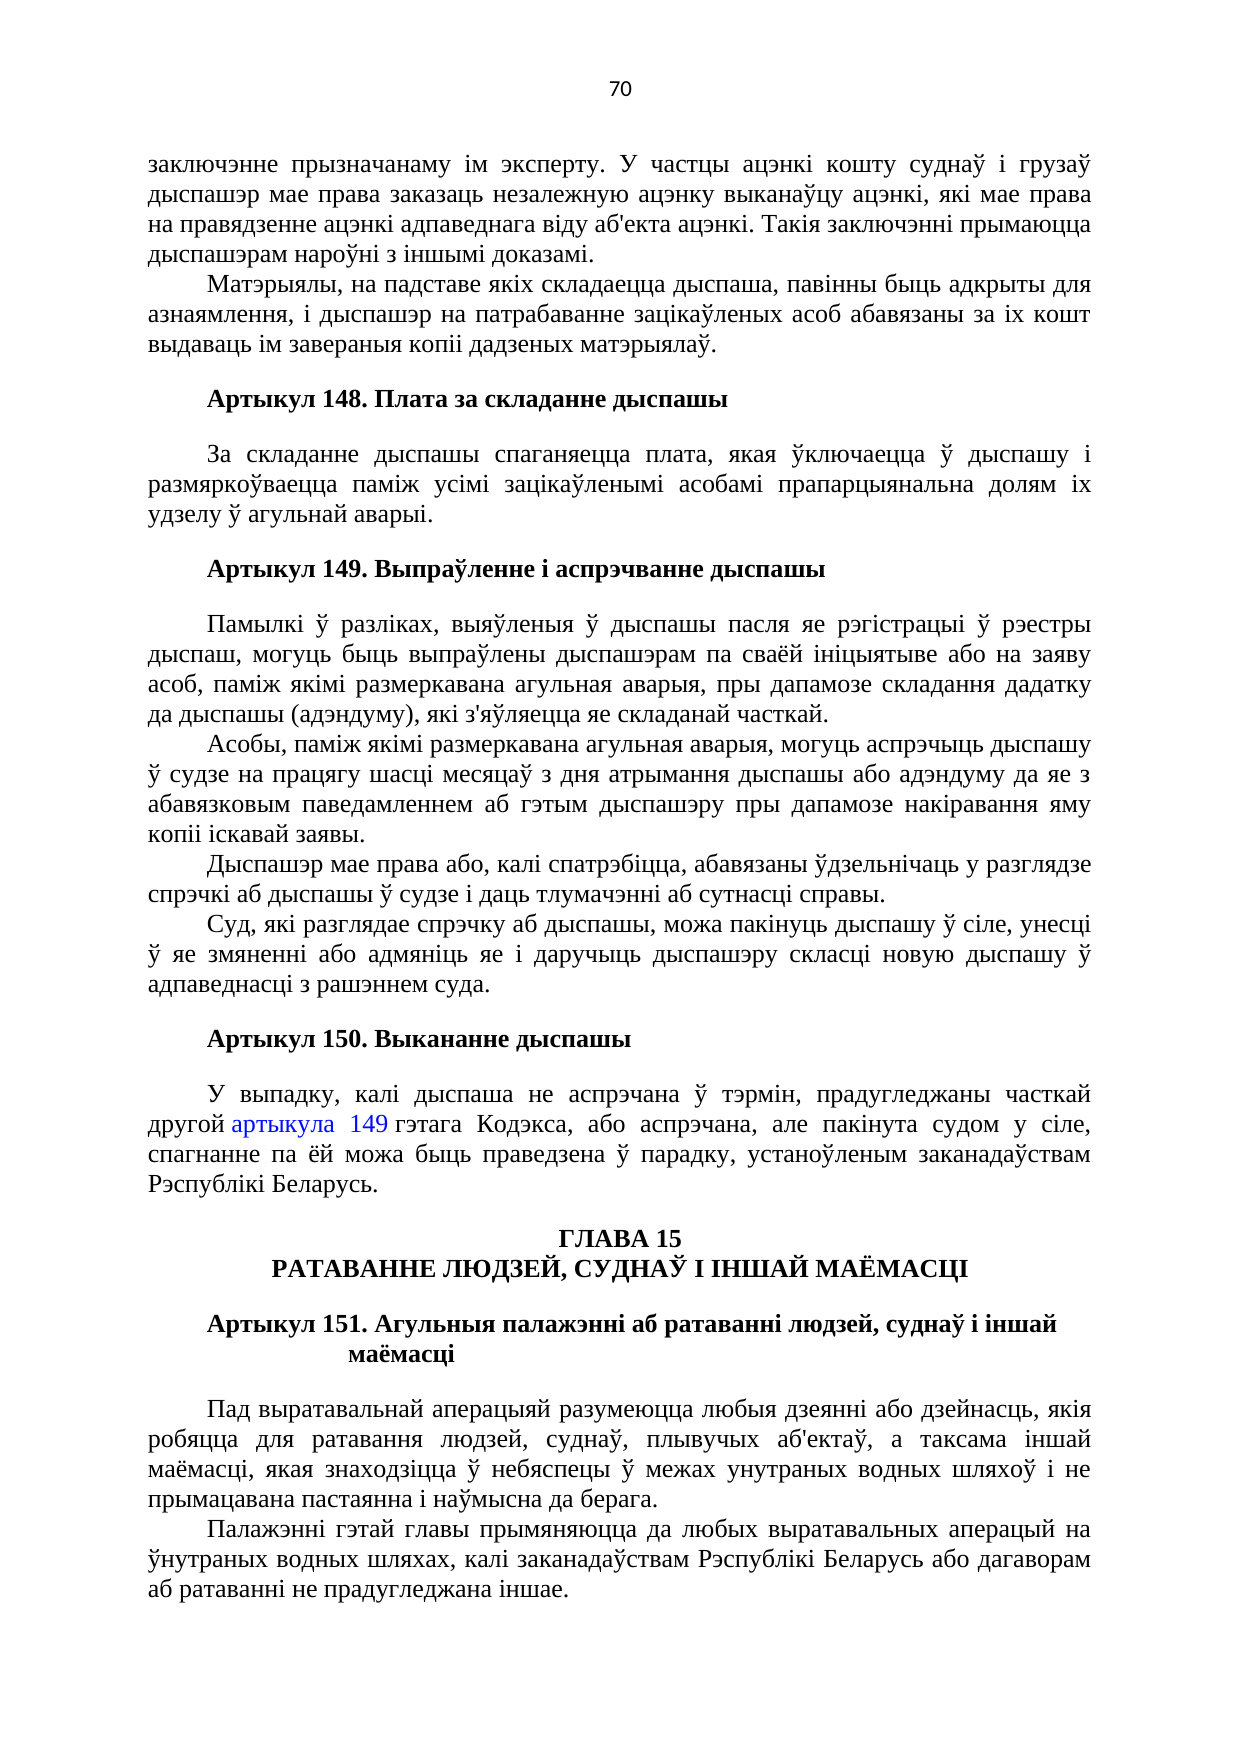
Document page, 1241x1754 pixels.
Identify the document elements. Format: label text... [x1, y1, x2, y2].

text Артыкул 148. Плата за складанне дыспашы [207, 383, 1093, 413]
text У выпадку, калі дыспаша не аспрэчана ў тэрмін, прадугледжаны часткай другой артыкула 149 гэтага Кодэкса, або аспрэчана, але пакінута судом у сіле, спагнанне па ёй можа быць праведзена ў парадку, устаноўленым заканадаўствам Рэспублікі Беларусь. [148, 1078, 1093, 1198]
text Памылкі ў разліках, выяўленыя ў дыспашы пасля яе рэгістрацыі ў рэестры дыспаш, могуць быць выпраўлены дыспашэрам па сваёй ініцыятыве або на заяву асоб, паміж якімі размеркавана агульная аварыя, пры дапамозе складання дадатку да дыспашы (адэндуму), які з'яўляецца яе складанай часткай. [148, 608, 1093, 728]
text Асобы, паміж якімі размеркавана агульная аварыя, могуць аспрэчыць дыспашу ў судзе на працягу шасці месяцаў з дня атрымання дыспашы або адэндуму да яе з абавязковым паведамленнем аб гэтым дыспашэру пры дапамозе накіравання яму копіі іскавай заявы. [148, 728, 1093, 848]
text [148, 148, 1093, 268]
text Артыкул 150. Выкананне дыспашы [207, 1023, 1093, 1053]
text Артыкул 149. Выпраўленне і аспрэчванне дыспашы [207, 553, 1093, 583]
text Палажэнні гэтай главы прымяняюцца да любых выратавальных аперацый на ўнутраных водных шляхах, калі заканадаўствам Рэспублікі Беларусь або дагаворам аб ратаванні не прадугледжана іншае. [148, 1513, 1093, 1603]
text За складанне дыспашы спаганяецца плата, якая ўключаецца ў дыспашу і размяркоўваецца паміж усімі зацікаўленымі асобамі прапарцыянальна долям іх удзелу ў агульнай аварыі. [148, 438, 1093, 528]
text ГЛАВА 15 РАТАВАННЕ ЛЮДЗЕЙ, СУДНАЎ І ІНШАЙ МАЁМАСЦІ [148, 1223, 1093, 1283]
text Пад выратавальнай аперацыяй разумеюцца любыя дзеянні або дзейнасць, якія робяцца для ратавання людзей, суднаў, плывучых аб'ектаў, а таксама іншай маёмасці, якая знаходзіцца ў небяспецы ў межах унутраных водных шляхоў і не прымацавана пастаянна і наўмысна да берага. [148, 1393, 1093, 1513]
text Матэрыялы, на падставе якіх складаецца дыспаша, павінны быць адкрыты для азнаямлення, і дыспашэр на патрабаванне зацікаўленых асоб абавязаны за іх кошт выдаваць ім завераныя копіі дадзеных матэрыялаў. [148, 268, 1093, 358]
text Дыспашэр мае права або, калі спатрэбіцца, абавязаны ўдзельнічаць у разглядзе спрэчкі аб дыспашы ў судзе і даць тлумачэнні аб сутнасці справы. [148, 848, 1093, 908]
text Суд, які разглядае спрэчку аб дыспашы, можа пакінуць дыспашу ў сіле, унесці ў яе змяненні або адмяніць яе і даручыць дыспашэру скласці новую дыспашу ў адпаведнасці з рашэннем суда. [148, 908, 1093, 998]
text Артыкул 151. Агульныя палажэнні аб ратаванні людзей, суднаў і іншай маёмасці [207, 1308, 1093, 1368]
